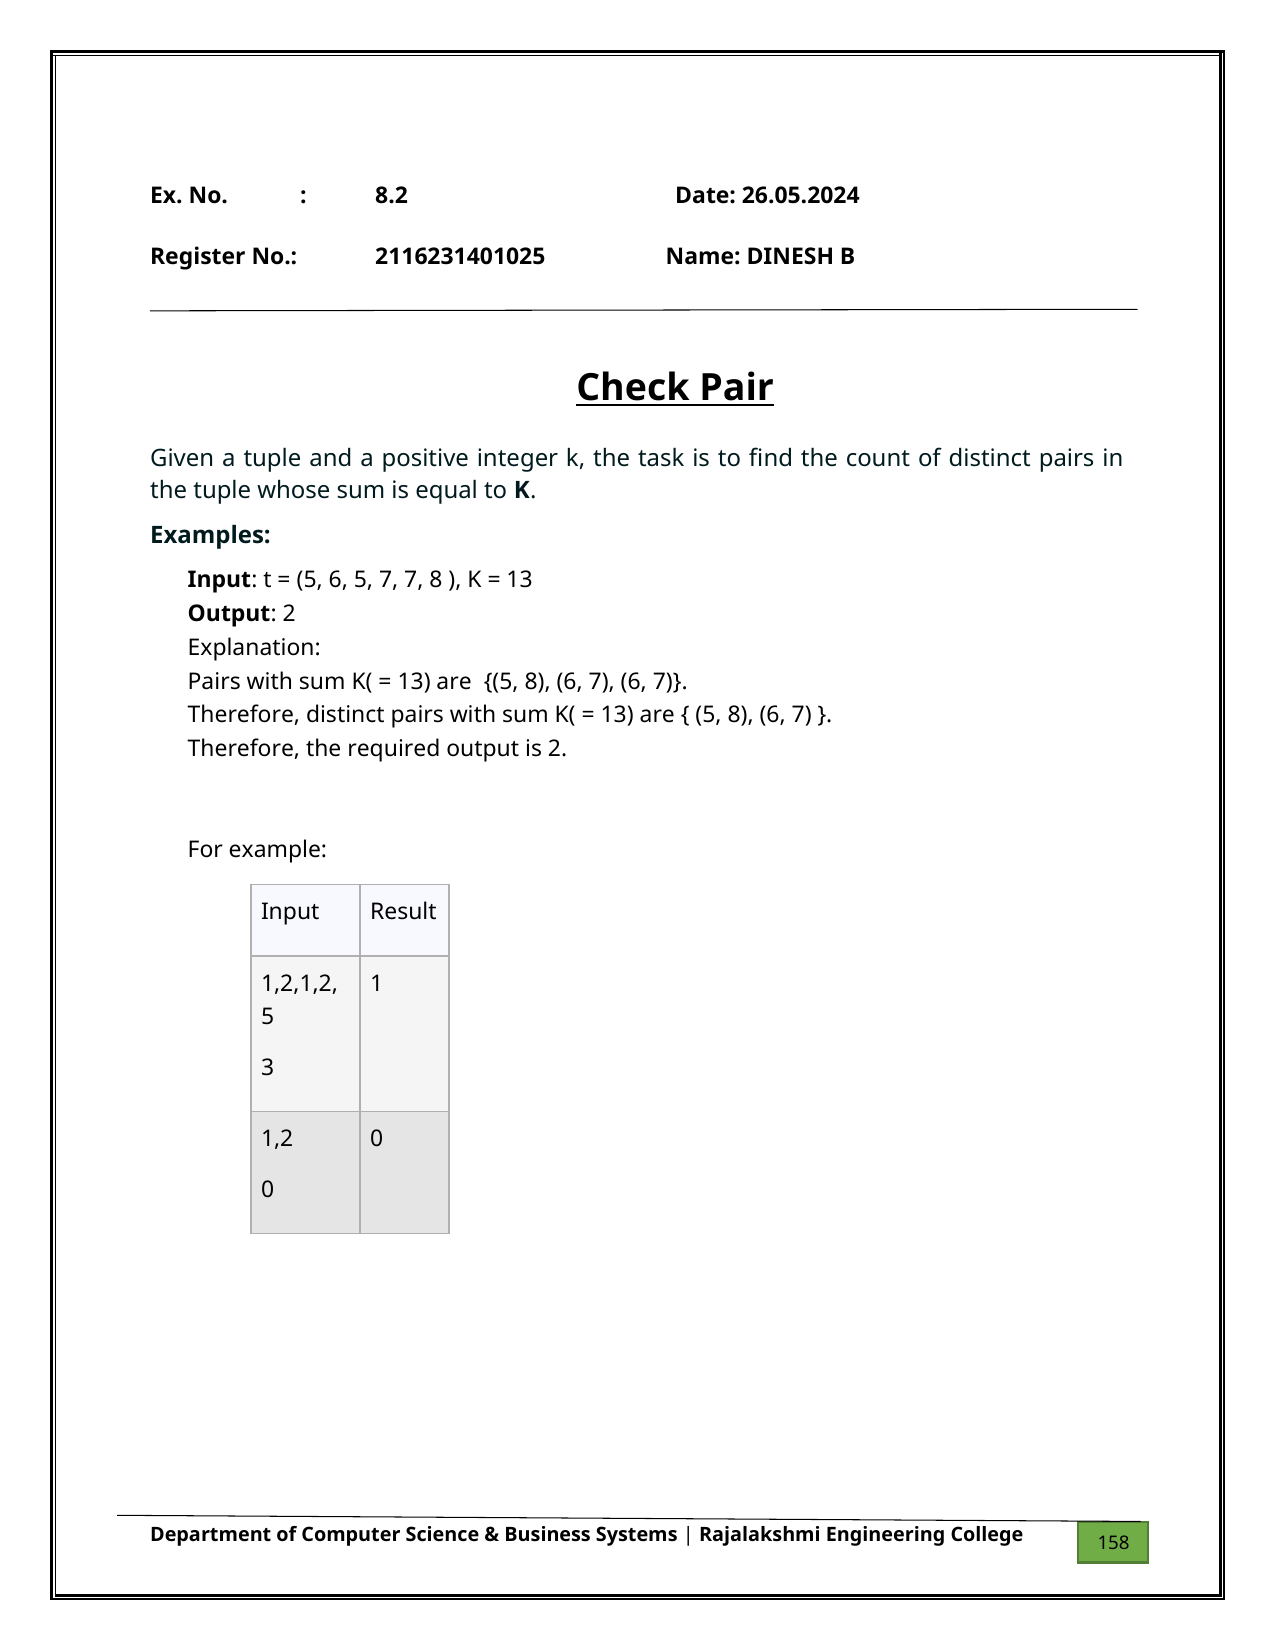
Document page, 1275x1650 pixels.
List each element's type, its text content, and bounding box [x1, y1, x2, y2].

text Input: t = (5, 6, 5, 7, 7, 8 ), K = 13 Output: 2 Explanation: Pairs with sum K( = 13) are {(5, 8), (6, 7), (6, 7)}. Therefore, distinct pairs with sum K( = 13) are { (5, 8), (6, 7) }. Therefore, the required output is 2. [187, 563, 1125, 763]
text Register No.: 2116231401025 Name: DINESH B [150, 239, 1125, 271]
text Examples: [150, 518, 1125, 551]
table_header Input [252, 885, 359, 955]
text Given a tuple and a positive integer k, the task is to find the count of distinct pairs in the tuple whose sum is equal to K. [150, 441, 1125, 506]
table_cell 1 [361, 957, 448, 1111]
table_cell 0 [361, 1112, 448, 1233]
table_cell 1,2,1,2,5 3 [252, 957, 359, 1111]
text For example: [187, 833, 1125, 864]
table_header Result [361, 885, 448, 955]
table_cell 1,2 0 [252, 1112, 359, 1233]
list Check Pair [225, 360, 1125, 411]
text Ex. No. : 8.2 Date: 26.05.2024 [150, 179, 1125, 210]
